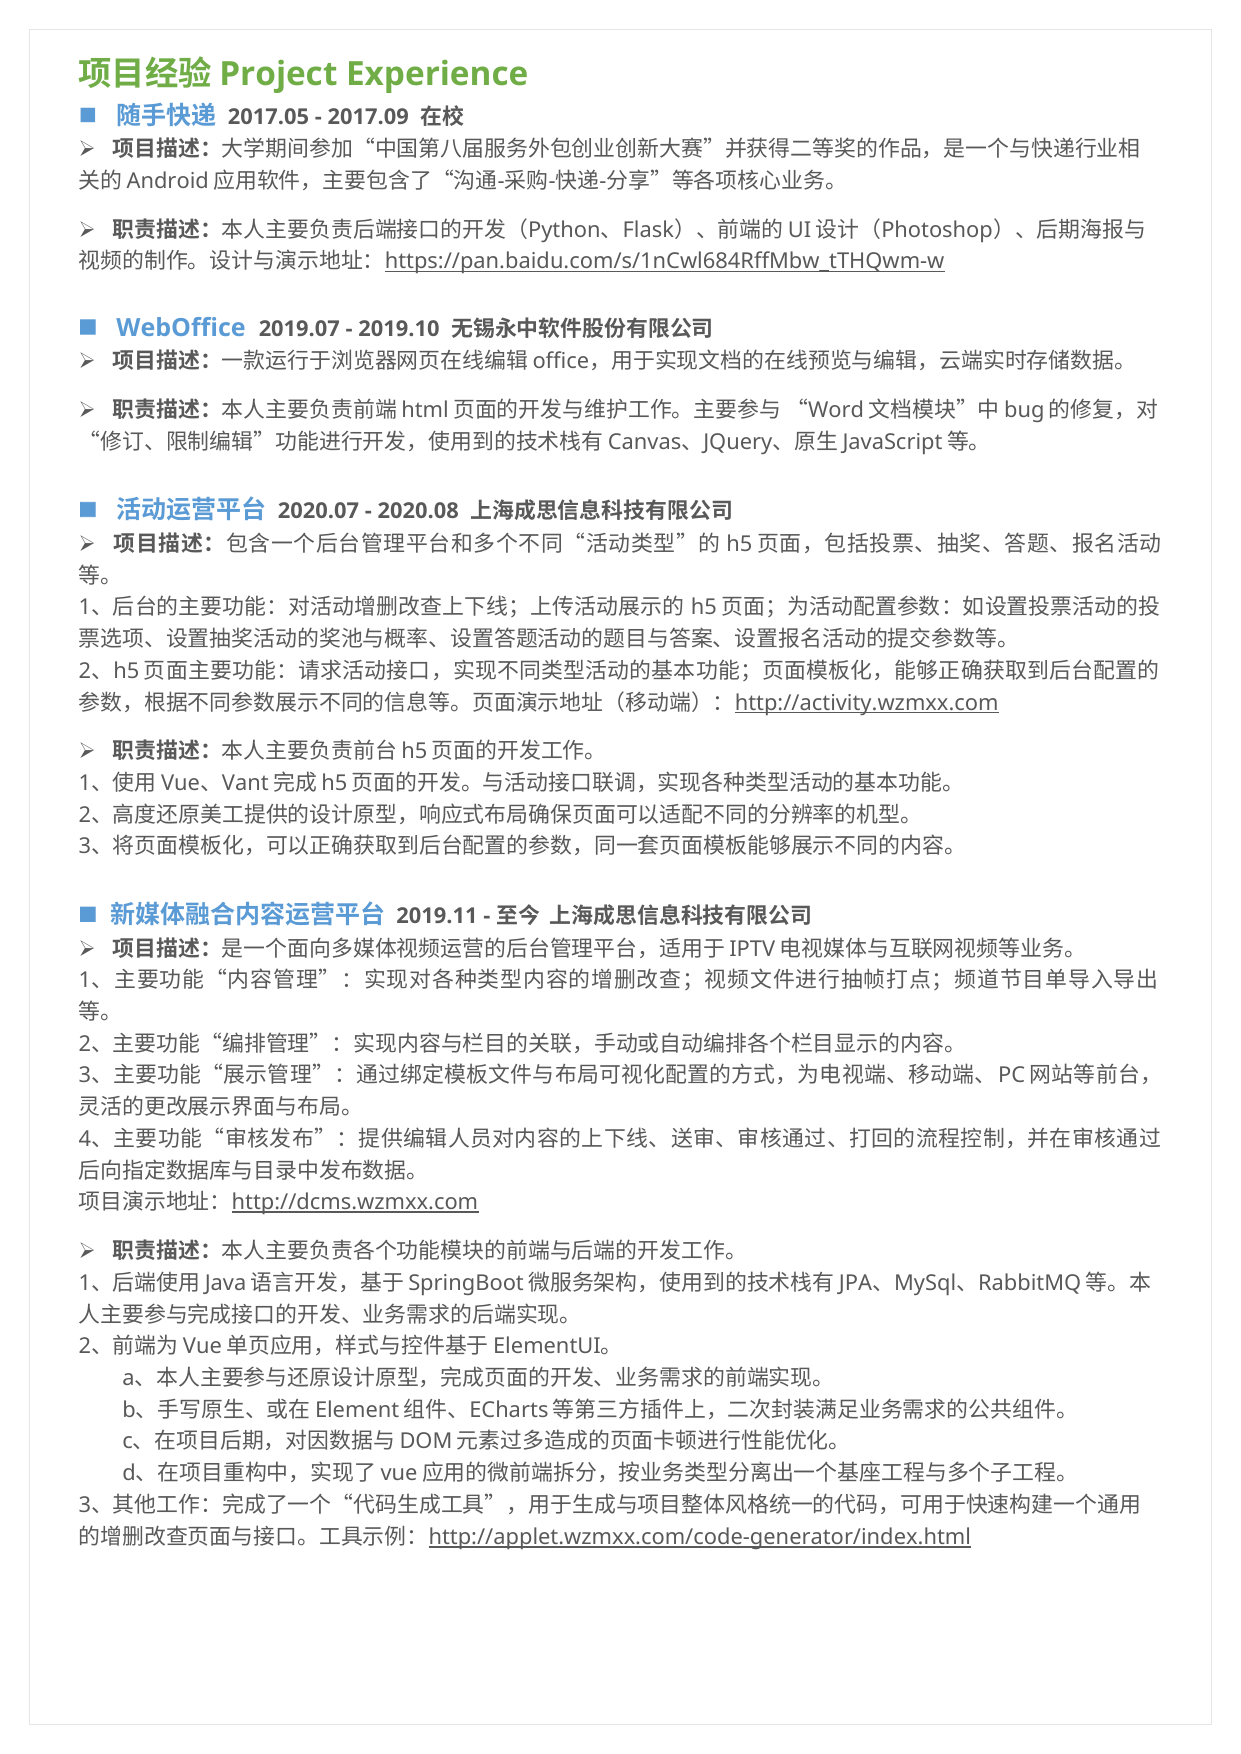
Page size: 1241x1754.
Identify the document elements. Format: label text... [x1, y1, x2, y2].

table_header 项目经验 Project Experience 随手快递 2017.05 - 2017.09 在校 项目描述：大学期间参加“中国第八届服务外包创业创新大赛”并获得二等奖的作品，是一个与快递行业相关的Android应用软件，主要包含了“沟通-采购-快递-分享”等各项核心业务。 职责描述：本人主要负责后端接口的开发（Python、Flask）、前端的UI设计（Photoshop）、后期海报与视频的制作。设计与演示地址：https://pan.baidu.com/s/1nCwl684RffMbw_tTHQwm-w WebOffice 2019.07 - 2019.10 无锡永中软件股份有限公司 项目描述：一款运行于浏览器网页在线编辑office，用于实现文档的在线预览与编辑，云端实时存储数据。 职责描述：本人主要负责前端html页面的开发与维护工作。主要参与 “Word文档模块”中bug的修复，对“修订、限制编辑”功能进行开发，使用到的技术栈有Canvas、JQuery、原生JavaScript等。 活动运营平台 2020.07 - 2020.08 上海成思信息科技有限公司 项目描述：包含一个后台管理平台和多个不同“活动类型”的h5页面，包括投票、抽奖、答题、报名活动等。 1、后台的主要功能：对活动增删改查上下线；上传活动展示的h5页面；为活动配置参数：如设置投票活动的投票选项、设置抽奖活动的奖池与概率、设置答题活动的题目与答案、设置报名活动的提交参数等。 2、h5页面主要功能：请求活动接口，实现不同类型活动的基本功能；页面模板化，能够正确获取到后台配置的参数，根据不同参数展示不同的信息等。页面演示地址（移动端）：http://activity.wzmxx.com 职责描述：本人主要负责前台h5页面的开发工作。 1、使用Vue、Vant完成h5页面的开发。与活动接口联调，实现各种类型活动的基本功能。 2、高度还原美工提供的设计原型，响应式布局确保页面可以适配不同的分辨率的机型。 3、将页面模板化，可以正确获取到后台配置的参数，同一套页面模板能够展示不同的内容。 新媒体融合内容运营平台 2019.11 - 至今 上海成思信息科技有限公司 项目描述：是一个面向多媒体视频运营的后台管理平台，适用于IPTV电视媒体与互联网视频等业务。 1、主要功能“内容管理”：实现对各种类型内容的增删改查；视频文件进行抽帧打点；频道节目单导入导出等。 2、主要功能“编排管理”：实现内容与栏目的关联，手动或自动编排各个栏目显示的内容。 3、主要功能“展示管理”：通过绑定模板文件与布局可视化配置的方式，为电视端、移动端、PC网站等前台，灵活的更改展示界面与布局。 4、主要功能“审核发布”：提供编辑人员对内容的上下线、送审、审核通过、打回的流程控制，并在审核通过后向指定数据库与目录中发布数据。 项目演示地址：http://dcms.wzmxx.com 职责描述：本人主要负责各个功能模块的前端与后端的开发工作。 1、后端使用Java语言开发，基于SpringBoot微服务架构，使用到的技术栈有JPA、MySql、RabbitMQ等。本人主要参与完成接口的开发、业务需求的后端实现。 2、前端为Vue单页应用，样式与控件基于ElementUI。 a、本人主要参与还原设计原型，完成页面的开发、业务需求的前端实现。 b、手写原生、或在Element组件、ECharts等第三方插件上，二次封装满足业务需求的公共组件。 c、在项目后期，对因数据与DOM元素过多造成的页面卡顿进行性能优化。 d、在项目重构中，实现了vue应用的微前端拆分，按业务类型分离出一个基座工程与多个子工程。 3、其他工作：完成了一个“代码生成工具”，用于生成与项目整体风格统一的代码，可用于快速构建一个通用的增删改查页面与接口。工具示例：http://applet.wzmxx.com/code-generator/index.html [30, 30, 1211, 1724]
